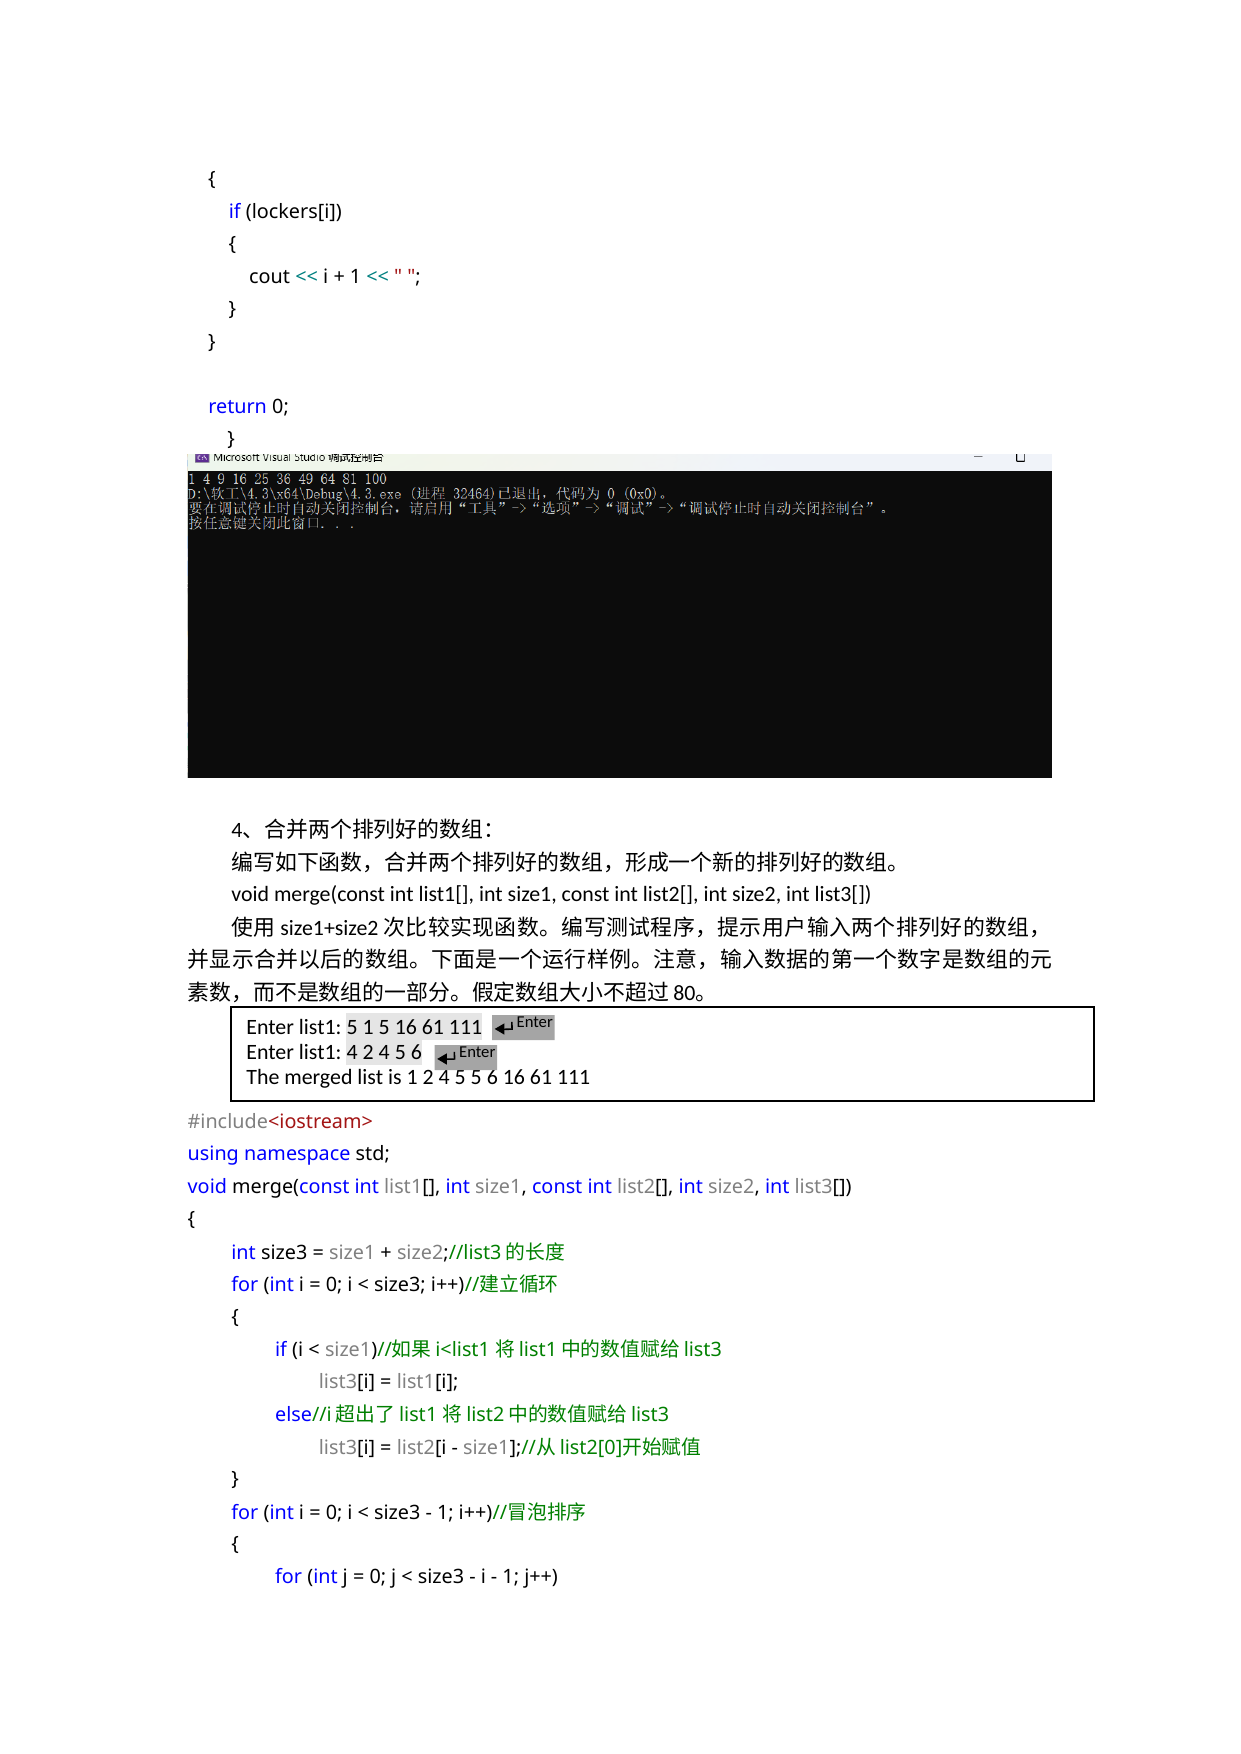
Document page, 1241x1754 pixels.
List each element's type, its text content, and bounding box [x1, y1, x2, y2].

text for (int i = 0; i < size3; i++)//建立循环 [187, 1267, 1053, 1299]
text for (int i = 0; i < size3 - 1; i++)//冒泡排序 [187, 1494, 1053, 1527]
text void merge(const int list1[], int size1, const int list2[], int size2, int list3[]) [187, 877, 1053, 909]
text for (int j = 0; j < size3 - i - 1; j++) [187, 1559, 1053, 1592]
text } [187, 1462, 1053, 1494]
text void merge(const int list1[], int size1, const int list2[], int size2, int list3[]) [187, 1169, 1053, 1202]
text 4、合并两个排列好的数组： [187, 812, 1053, 844]
text return 0; [187, 389, 1053, 422]
text } [187, 324, 1053, 357]
text int size3 = size1 + size2;//list3的长度 [187, 1234, 1053, 1267]
text using namespace std; [187, 1137, 1053, 1169]
text } [187, 292, 1053, 324]
text if (lockers[i]) [187, 194, 1053, 227]
text { [187, 1527, 1053, 1559]
text else//i超出了list1 将list2中的数值赋给list3 [187, 1397, 1053, 1429]
text #include<iostream> [187, 1104, 1053, 1137]
text { [187, 227, 1053, 259]
picture [187, 454, 1052, 778]
text list3[i] = list1[i]; [187, 1364, 1053, 1397]
text 使用size1+size2次比较实现函数。编写测试程序，提示用户输入两个排列好的数组，并显示合并以后的数组。下面是一个运行样例。注意，输入数据的第一个数字是数组的元素数，而不是数组的一部分。假定数组大小不超过80。 [187, 909, 1053, 1007]
text list3[i] = list2[i - size1];//从list2[0]开始赋值 [187, 1429, 1053, 1462]
text if (i < size1)//如果i<list1 将list1中的数值赋给list3 [187, 1332, 1053, 1364]
text 编写如下函数，合并两个排列好的数组，形成一个新的排列好的数组。 [187, 844, 1053, 877]
text { [187, 1299, 1053, 1332]
text { [187, 1202, 1053, 1234]
text { [187, 162, 1053, 194]
text cout << i + 1 << " "; [187, 259, 1053, 292]
